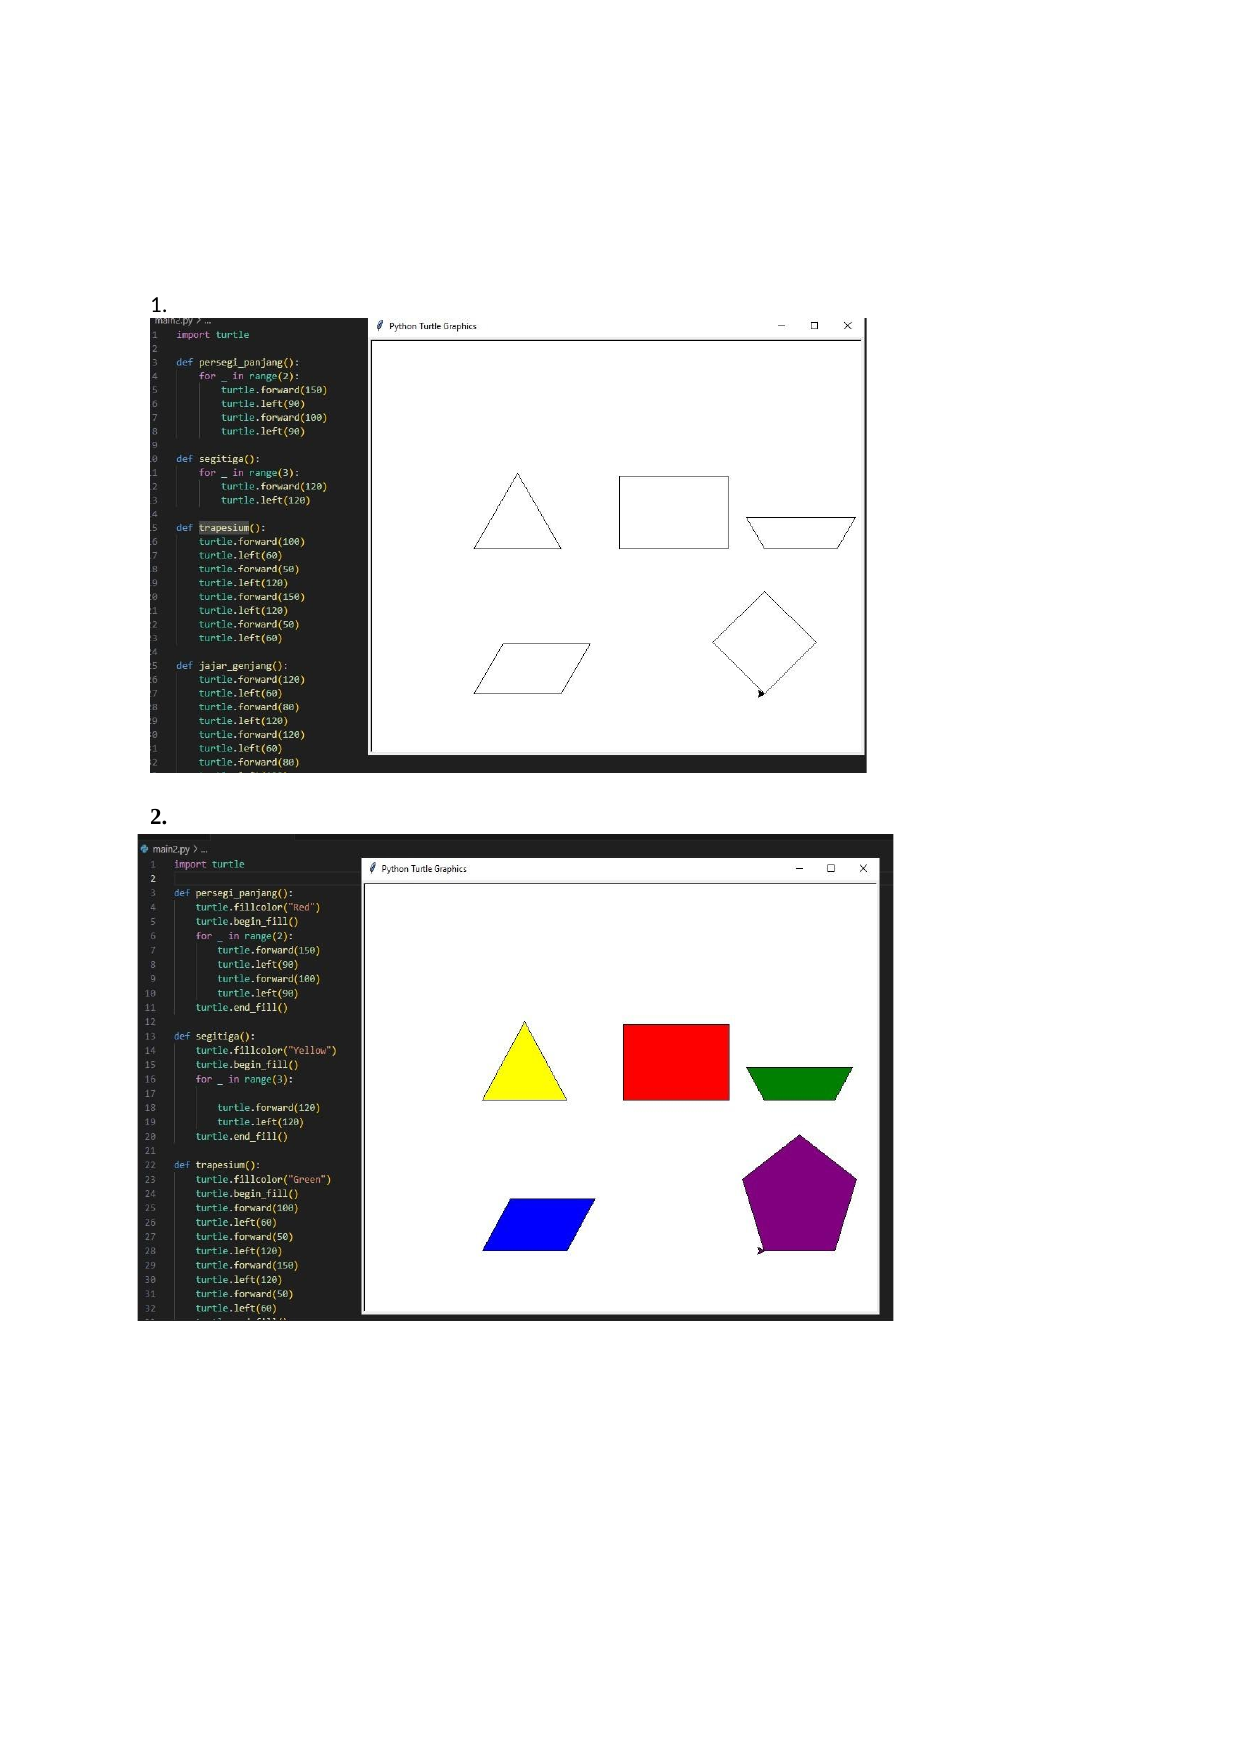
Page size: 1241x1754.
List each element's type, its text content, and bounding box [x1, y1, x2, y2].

text 1. [150, 290, 1090, 318]
picture [137, 834, 894, 1321]
text 2. [150, 803, 1090, 829]
picture [150, 318, 867, 773]
